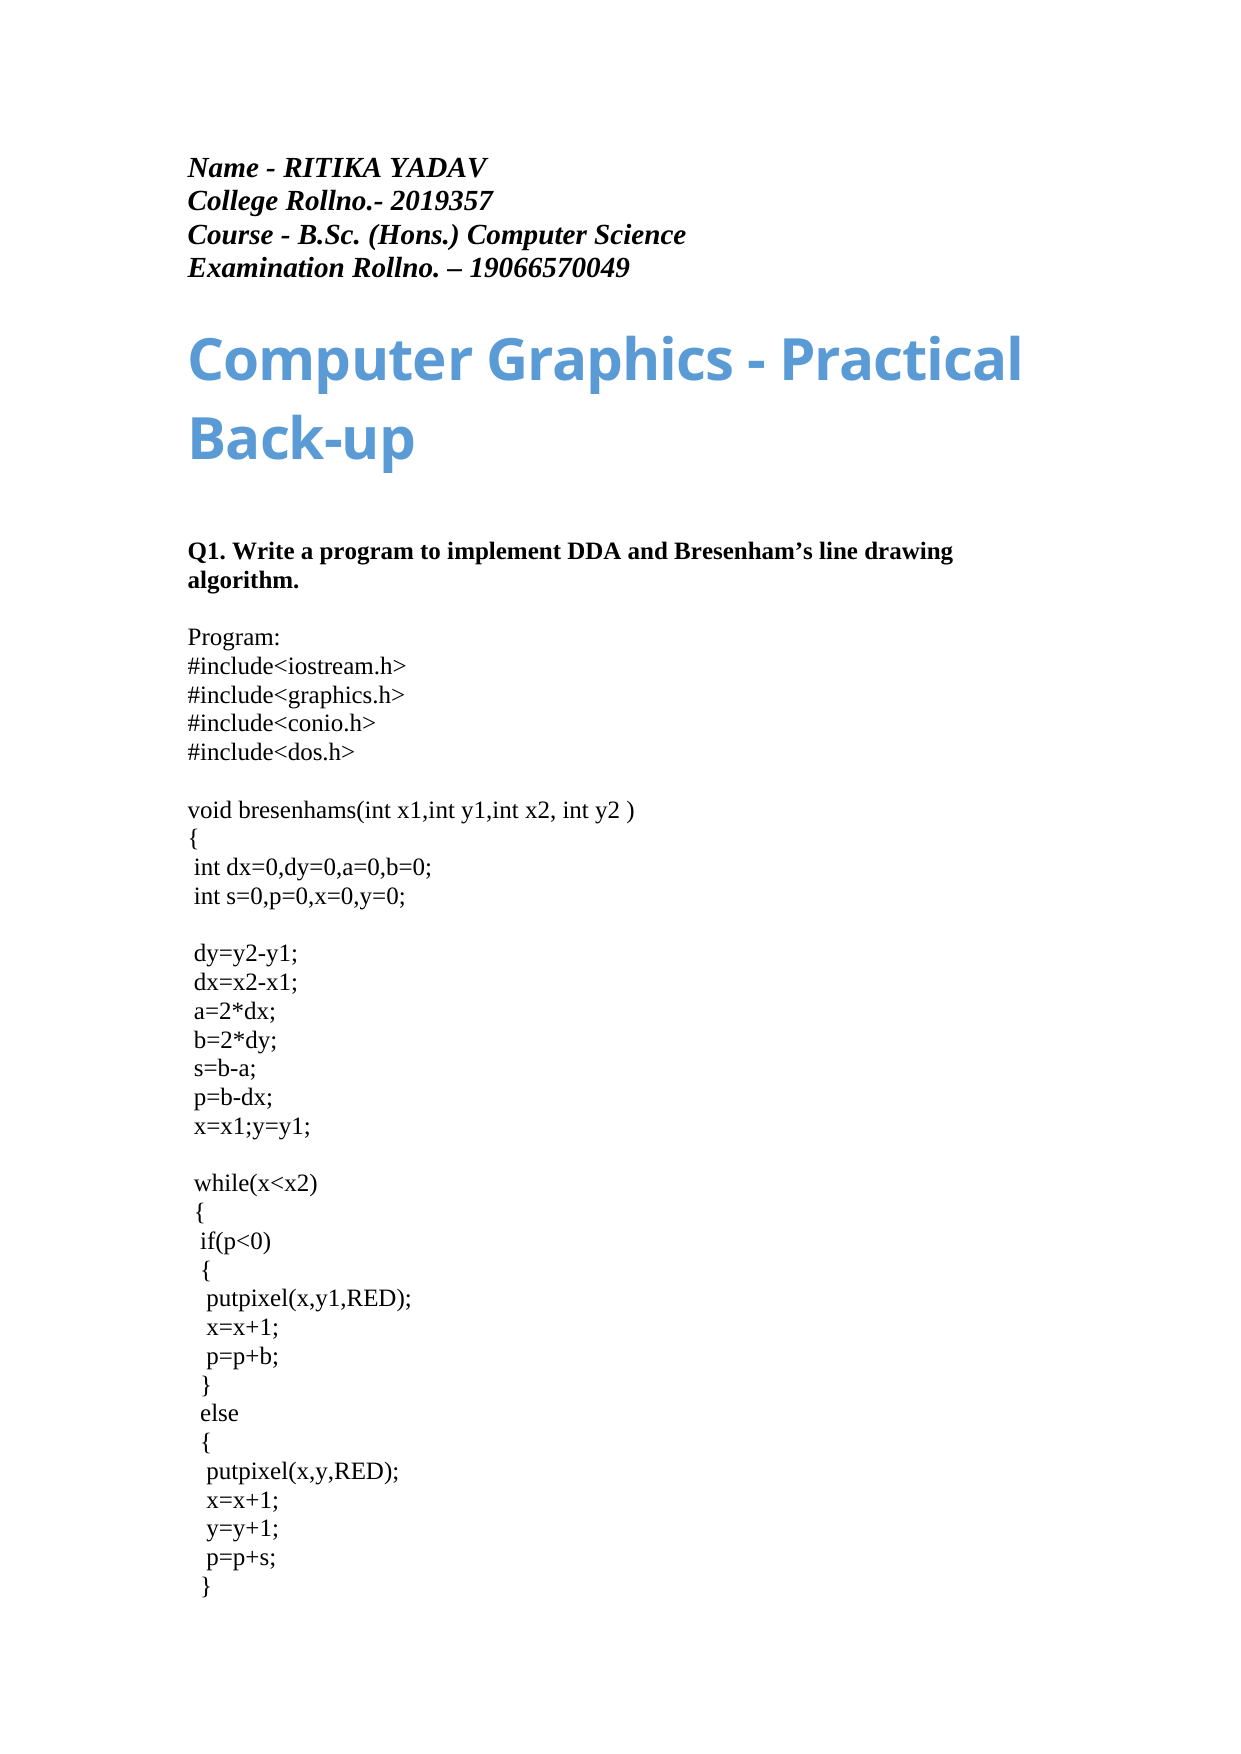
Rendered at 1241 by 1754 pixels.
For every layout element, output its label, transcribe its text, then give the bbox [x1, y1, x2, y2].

text Q1. Write a program to implement DDA and Bresenham’s line drawing algorithm. [187, 536, 1053, 593]
text x=x1;y=y1; [187, 1111, 1053, 1140]
text p=p+s; [187, 1542, 1053, 1571]
text { [187, 1427, 1053, 1456]
text y=y+1; [187, 1513, 1053, 1542]
text else [187, 1398, 1053, 1427]
text if(p<0) [187, 1226, 1053, 1255]
text College Rollno.- 2019357 Course - B.Sc. (Hons.) Computer Science [187, 183, 1053, 251]
text int dx=0,dy=0,a=0,b=0; [187, 852, 1053, 881]
text dy=y2-y1; [187, 938, 1053, 967]
text } [187, 1571, 1053, 1600]
text #include<iostream.h> [187, 651, 1053, 680]
text putpixel(x,y,RED); [187, 1456, 1053, 1485]
text x=x+1; [187, 1485, 1053, 1513]
text } [187, 1370, 1053, 1398]
text a=2*dx; [187, 996, 1053, 1025]
text p=p+b; [187, 1341, 1053, 1370]
text x=x+1; [187, 1312, 1053, 1341]
text { [187, 823, 1053, 852]
text #include<conio.h> [187, 708, 1053, 737]
text int s=0,p=0,x=0,y=0; [187, 881, 1053, 910]
text b=2*dy; [187, 1025, 1053, 1053]
text s=b-a; [187, 1053, 1053, 1082]
text void bresenhams(int x1,int y1,int x2, int y2 ) [187, 795, 1053, 823]
text while(x<x2) [187, 1168, 1053, 1197]
text { [187, 1255, 1053, 1283]
text { [187, 1197, 1053, 1226]
text Program: [187, 622, 1053, 651]
title Computer Graphics - Practical Back-up [187, 318, 1053, 477]
text putpixel(x,y1,RED); [187, 1283, 1053, 1312]
text dx=x2-x1; [187, 967, 1053, 996]
text p=b-dx; [187, 1082, 1053, 1111]
text #include<graphics.h> [187, 680, 1053, 708]
text Examination Rollno. – 19066570049 [187, 251, 1053, 284]
text Name - RITIKA YADAV [187, 150, 1053, 183]
text #include<dos.h> [187, 737, 1053, 766]
